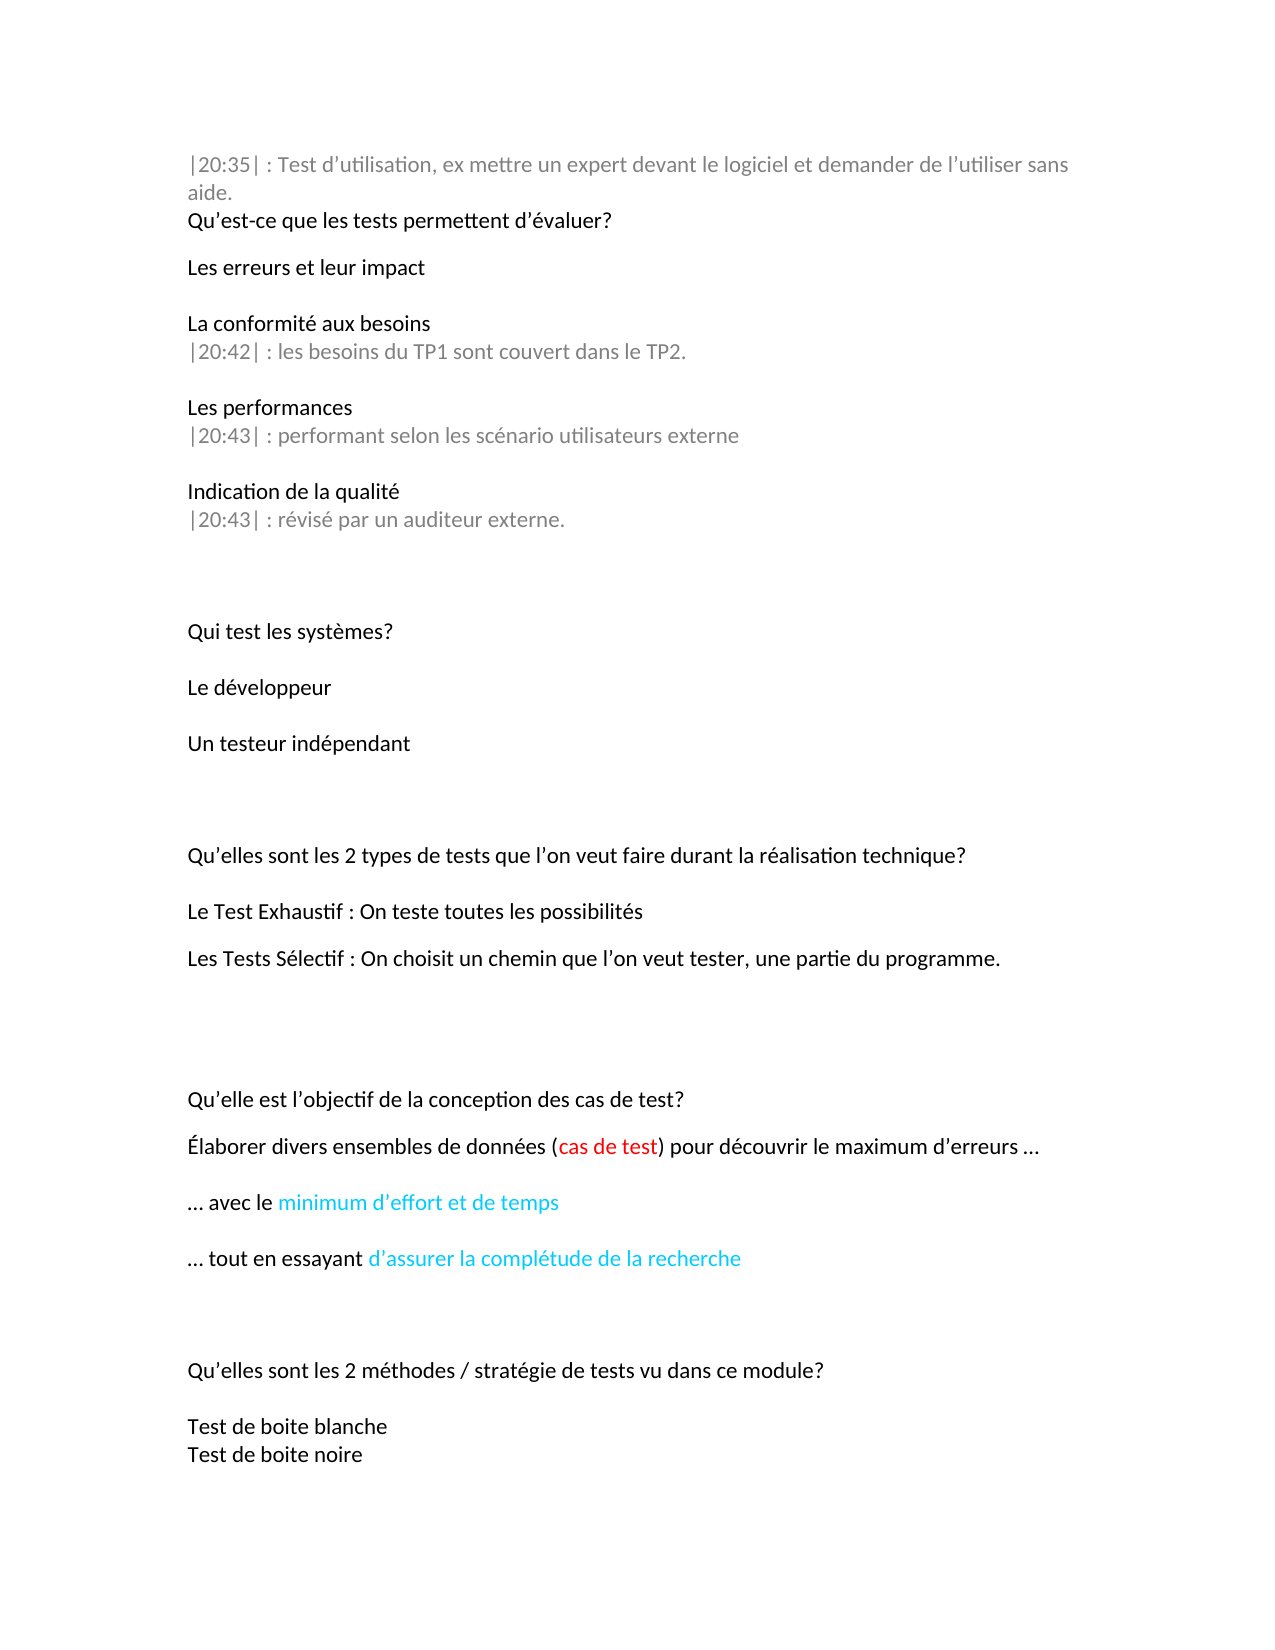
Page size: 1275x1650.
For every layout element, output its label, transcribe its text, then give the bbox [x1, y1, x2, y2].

text |20:35| : Test d’utilisation, ex mettre un expert devant le logiciel et demander de l’utiliser sans aide. [187, 150, 1087, 206]
text … avec le minimum d’effort et de temps [187, 1188, 1087, 1216]
text Test de boite blanche [187, 1412, 1087, 1440]
text La conformité aux besoins [187, 309, 1087, 337]
text Qui test les systèmes? [187, 617, 1087, 645]
text Les erreurs et leur impact [187, 253, 1087, 281]
text Les performances [187, 393, 1087, 421]
text Qu’elles sont les 2 types de tests que l’on veut faire durant la réalisation technique? [187, 841, 1087, 869]
text Élaborer divers ensembles de données (cas de test) pour découvrir le maximum d’erreurs … [187, 1132, 1087, 1160]
text Qu’elle est l’objectif de la conception des cas de test? [187, 1085, 1087, 1113]
text Le Test Exhaustif : On teste toutes les possibilités [187, 897, 1087, 925]
text Qu’elles sont les 2 méthodes / stratégie de tests vu dans ce module? [187, 1356, 1087, 1384]
text |20:43| : révisé par un auditeur externe. [187, 505, 1087, 533]
text Test de boite noire [187, 1440, 1087, 1468]
text |20:43| : performant selon les scénario utilisateurs externe [187, 421, 1087, 449]
text Indication de la qualité [187, 477, 1087, 505]
text … tout en essayant d’assurer la complétude de la recherche [187, 1244, 1087, 1272]
text Les Tests Sélectif : On choisit un chemin que l’on veut tester, une partie du programme. [187, 944, 1087, 972]
text Qu’est-ce que les tests permettent d’évaluer? [187, 206, 1087, 234]
text |20:42| : les besoins du TP1 sont couvert dans le TP2. [187, 337, 1087, 365]
text Le développeur [187, 673, 1087, 701]
text Un testeur indépendant [187, 729, 1087, 757]
